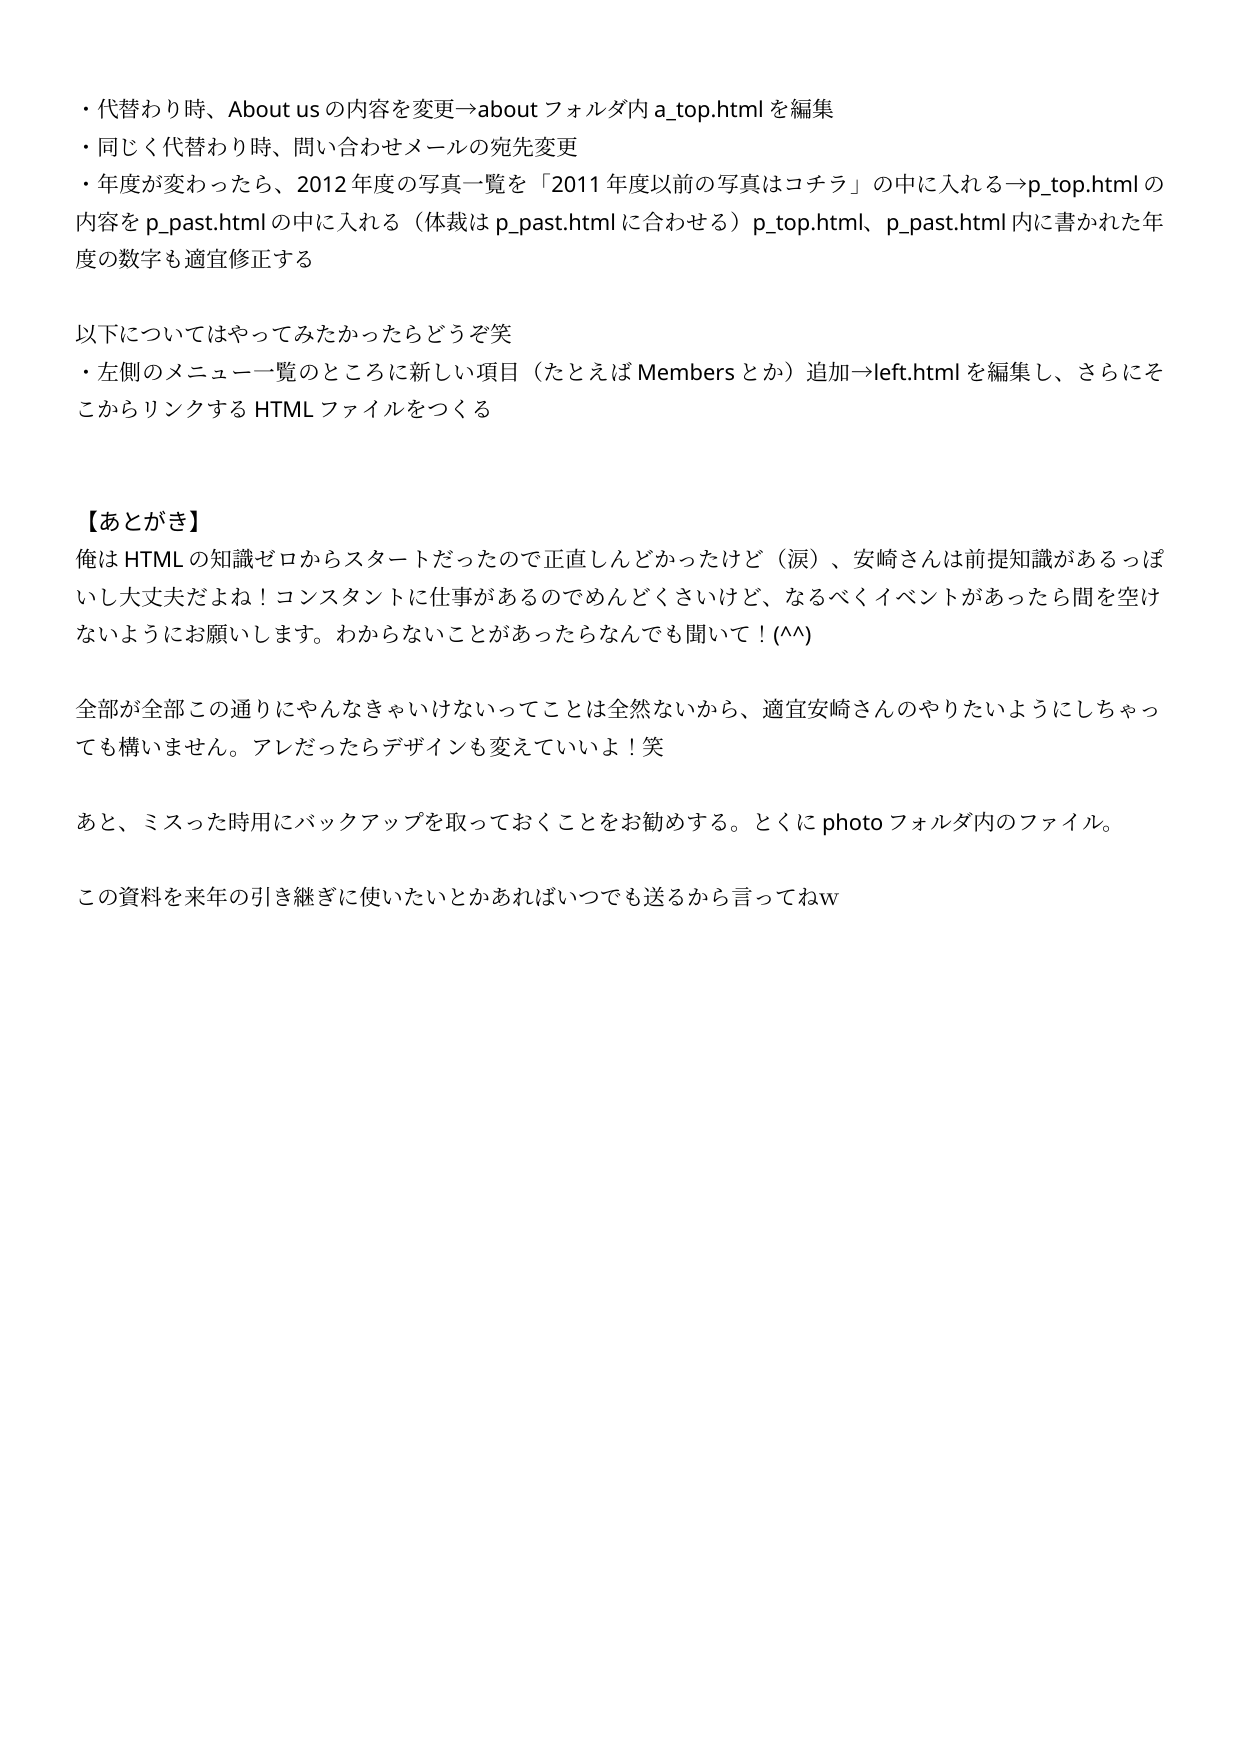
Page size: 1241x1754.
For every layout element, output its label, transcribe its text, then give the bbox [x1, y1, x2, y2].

text この資料を来年の引き継ぎに使いたいとかあればいつでも送るから言ってねｗ [75, 877, 1165, 914]
text ・左側のメニュー一覧のところに新しい項目（たとえばMembersとか）追加→left.htmlを編集し、さらにそこからリンクするHTMLファイルをつくる [75, 352, 1165, 427]
text 俺はHTMLの知識ゼロからスタートだったので正直しんどかったけど（涙）、安崎さんは前提知識があるっぽいし大丈夫だよね！コンスタントに仕事があるのでめんどくさいけど、なるべくイベントがあったら間を空けないようにお願いします。わからないことがあったらなんでも聞いて！(^^) [75, 539, 1165, 652]
text あと、ミスった時用にバックアップを取っておくことをお勧めする。とくにphotoフォルダ内のファイル。 [75, 802, 1165, 839]
text ・同じく代替わり時、問い合わせメールの宛先変更 [75, 127, 1165, 164]
text 全部が全部この通りにやんなきゃいけないってことは全然ないから、適宜安崎さんのやりたいようにしちゃっても構いません。アレだったらデザインも変えていいよ！笑 [75, 689, 1165, 764]
text ・年度が変わったら、2012年度の写真一覧を「2011年度以前の写真はコチラ」の中に入れる→p_top.htmlの内容をp_past.htmlの中に入れる（体裁はp_past.htmlに合わせる）p_top.html、p_past.html内に書かれた年度の数字も適宜修正する [75, 164, 1165, 277]
text 以下についてはやってみたかったらどうぞ笑 [75, 314, 1165, 352]
text ・代替わり時、About usの内容を変更→aboutフォルダ内a_top.htmlを編集 [75, 89, 1165, 127]
text 【あとがき】 [75, 502, 1165, 539]
